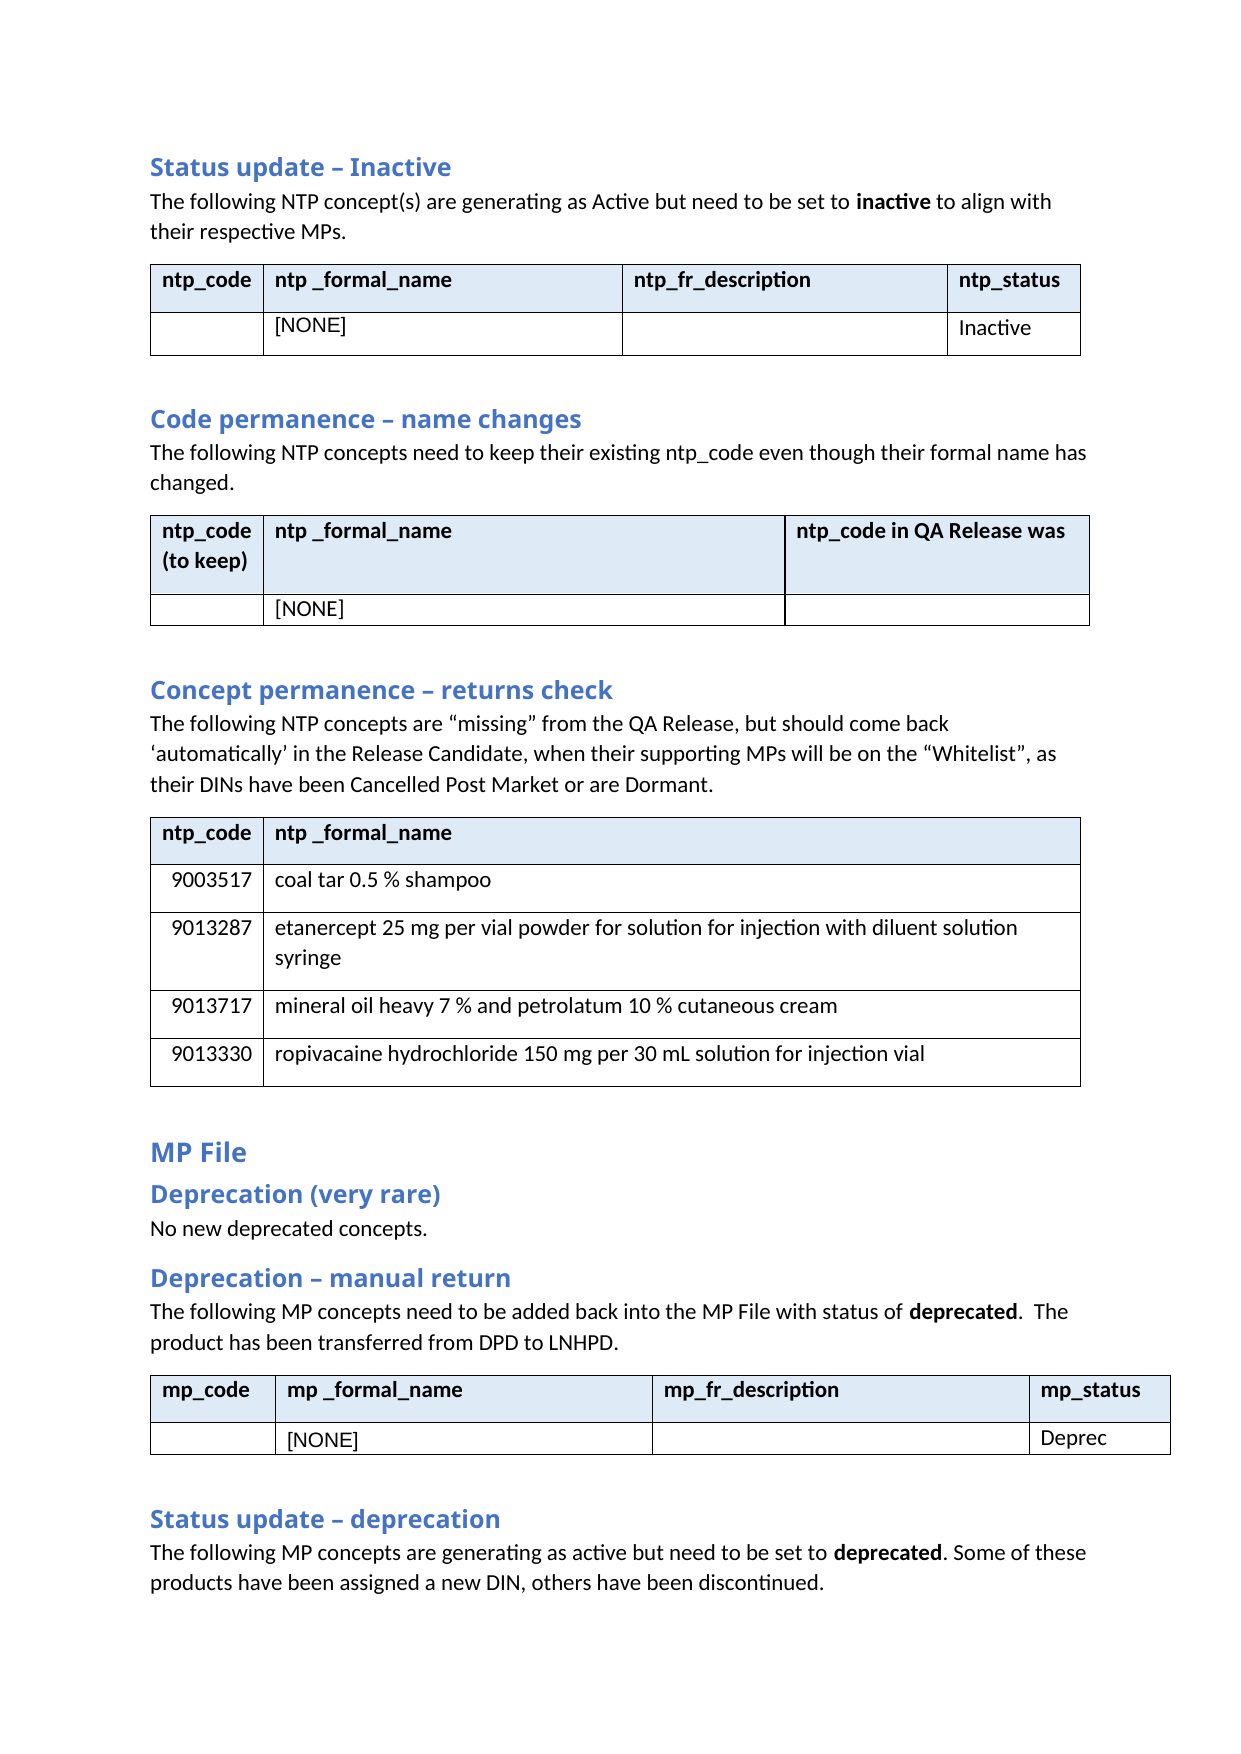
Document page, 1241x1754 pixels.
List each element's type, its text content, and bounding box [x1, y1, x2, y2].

table_cell 9013330 [151, 1039, 263, 1086]
table_cell etanercept 25 mg per vial powder for solution for injection with diluent solution syringe [264, 913, 1080, 990]
subtitle Code permanence – name changes [150, 402, 1090, 436]
table_cell Deprec [1030, 1423, 1170, 1453]
table_header ntp_code [151, 265, 263, 312]
table_cell [151, 595, 263, 624]
table_header ntp_code [151, 818, 263, 864]
table_cell [NONE] [276, 1423, 652, 1453]
text The following MP concepts need to be added back into the MP File with status of deprecated. The product has been transferred from DPD to LNHPD. [150, 1297, 1090, 1356]
subtitle Concept permanence – returns check [150, 672, 1090, 707]
table_cell [NONE] [264, 313, 622, 355]
table_header ntp _formal_name [264, 265, 622, 312]
table_cell [151, 313, 263, 355]
subtitle Status update – deprecation [150, 1501, 1090, 1535]
table_header ntp_status [948, 265, 1080, 312]
table_header mp_fr_description [653, 1376, 1029, 1422]
subtitle MP File [150, 1134, 1090, 1171]
text The following MP concepts are generating as active but need to be set to deprecated. Some of these products have been assigned a new DIN, others have been discontinued. [150, 1538, 1090, 1596]
table_cell [653, 1423, 1029, 1453]
subtitle Status update – Inactive [150, 150, 1090, 184]
table_header ntp_code in QA Release was [786, 516, 1089, 593]
text No new deprecated concepts. [150, 1214, 1090, 1242]
table_header ntp_code (to keep) [151, 516, 263, 593]
table_cell 9013717 [151, 991, 263, 1038]
text The following NTP concept(s) are generating as Active but need to be set to inactive to align with their respective MPs. [150, 187, 1090, 245]
table_header mp_code [151, 1376, 275, 1422]
text The following NTP concepts need to keep their existing ntp_code even though their formal name has changed. [150, 438, 1090, 497]
table_cell [151, 1423, 275, 1453]
table_header ntp_fr_description [623, 265, 947, 312]
subtitle Deprecation – manual return [150, 1261, 1090, 1295]
table_cell [786, 595, 1089, 624]
table_cell 9013287 [151, 913, 263, 990]
text The following NTP concepts are “missing” from the QA Release, but should come back ‘automatically’ in the Release Candidate, when their supporting MPs will be on the “Whitelist”, as their DINs have been Cancelled Post Market or are Dormant. [150, 709, 1090, 798]
table_cell [623, 313, 947, 355]
table_cell 9003517 [151, 865, 263, 912]
table_header mp _formal_name [276, 1376, 652, 1422]
table_header ntp _formal_name [264, 516, 784, 593]
table_cell Inactive [948, 313, 1080, 355]
table_cell [NONE] [264, 595, 784, 624]
subtitle Deprecation (very rare) [150, 1177, 1090, 1211]
table_cell mineral oil heavy 7 % and petrolatum 10 % cutaneous cream [264, 991, 1080, 1038]
table_cell coal tar 0.5 % shampoo [264, 865, 1080, 912]
table_header ntp _formal_name [264, 818, 1080, 864]
table_cell ropivacaine hydrochloride 150 mg per 30 mL solution for injection vial [264, 1039, 1080, 1086]
table_header mp_status [1030, 1376, 1170, 1422]
